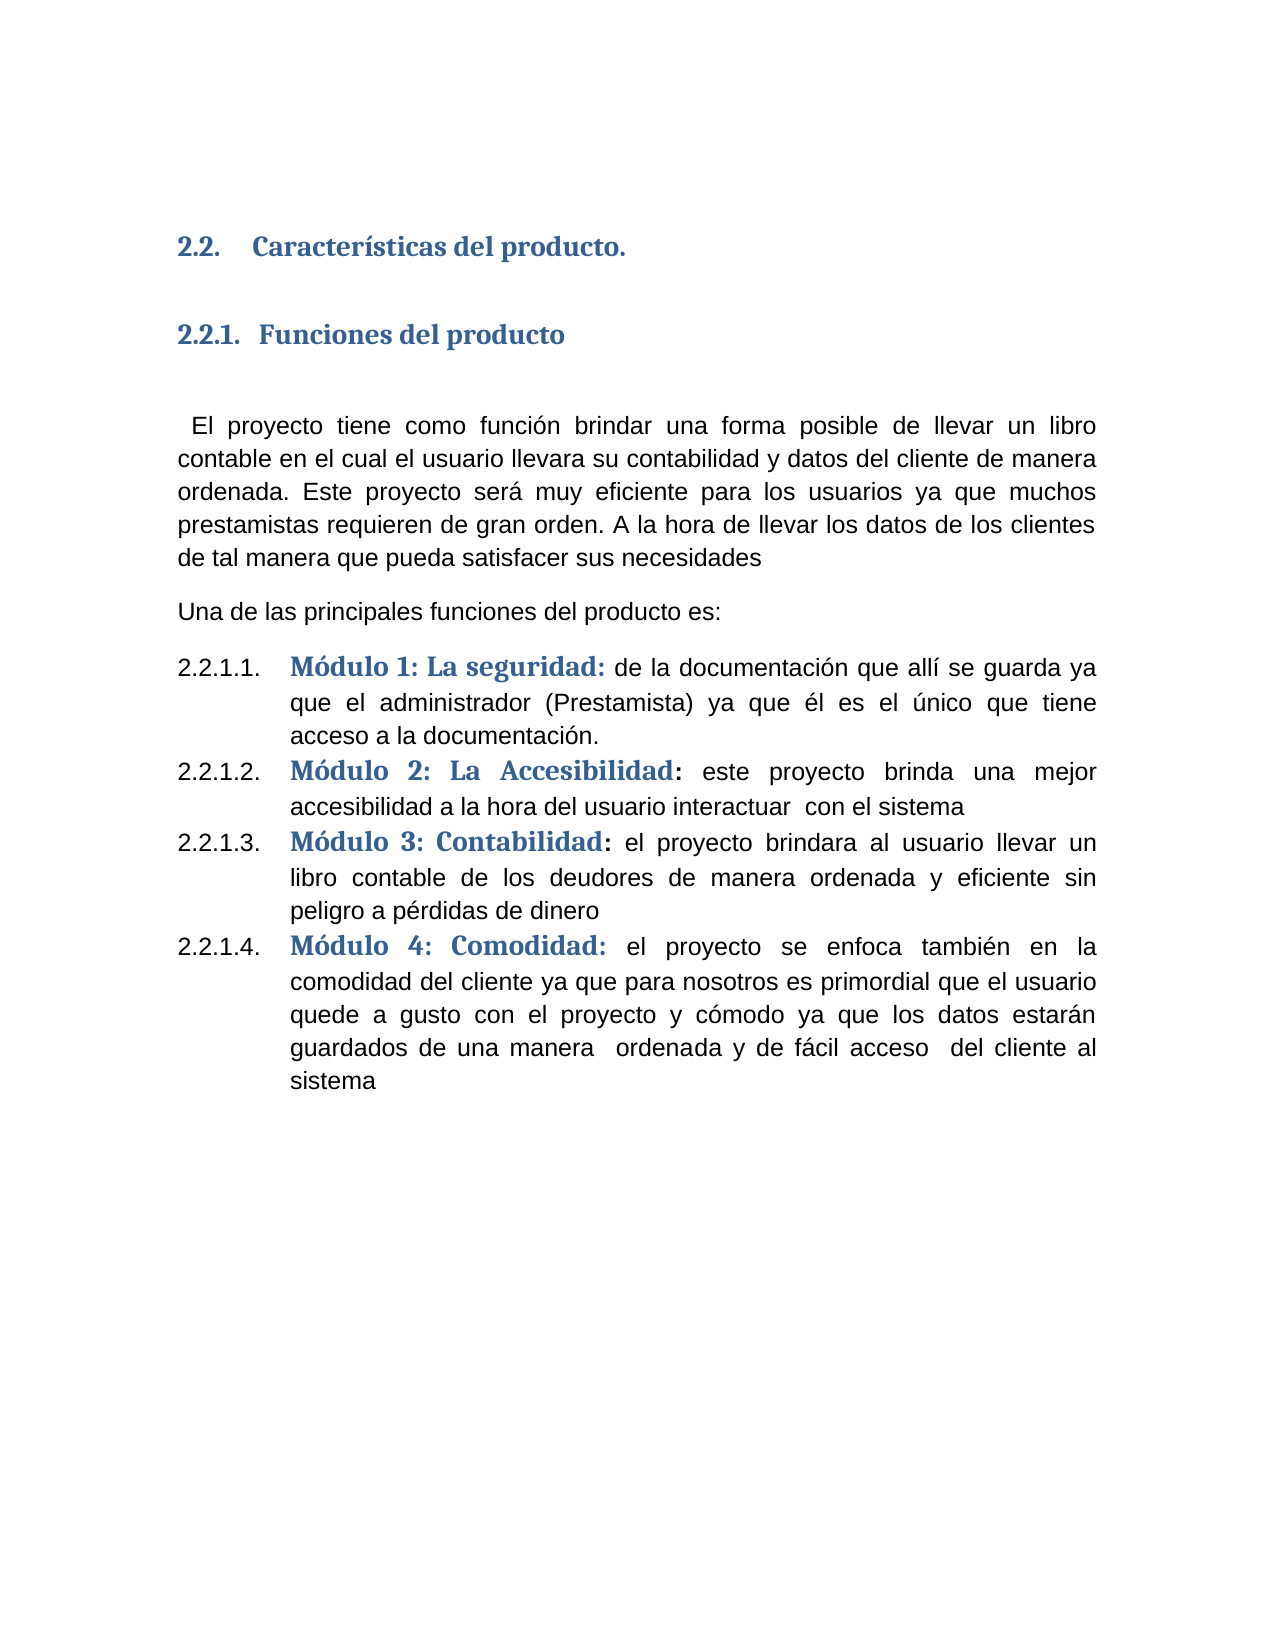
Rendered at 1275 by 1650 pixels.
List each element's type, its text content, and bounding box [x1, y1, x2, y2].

list Módulo 3: Contabilidad: el proyecto brindara al usuario llevar un libro contable de los deudores de manera ordenada y eficiente sin peligro a pérdidas de dinero [177, 825, 1098, 925]
text Una de las principales funciones del producto es: [177, 597, 1098, 625]
list Módulo 4: Comodidad: el proyecto se enfoca también en la comodidad del cliente ya que para nosotros es primordial que el usuario quede a gusto con el proyecto y cómodo ya que los datos estarán guardados de una manera ordenada y de fácil acceso del cliente al sistema [177, 929, 1098, 1095]
subtitle Características del producto. [177, 230, 1098, 263]
text El proyecto tiene como función brindar una forma posible de llevar un libro contable en el cual el usuario llevara su contabilidad y datos del cliente de manera ordenada. Este proyecto será muy eficiente para los usuarios ya que muchos prestamistas requieren de gran orden. A la hora de llevar los datos de los clientes de tal manera que pueda satisfacer sus necesidades [177, 411, 1098, 572]
subtitle Funciones del producto [177, 318, 1098, 352]
list Módulo 1: La seguridad: de la documentación que allí se guarda ya que el administrador (Prestamista) ya que él es el único que tiene acceso a la documentación. [177, 651, 1098, 750]
list Módulo 2: La Accesibilidad: este proyecto brinda una mejor accesibilidad a la hora del usuario interactuar con el sistema [177, 754, 1098, 821]
